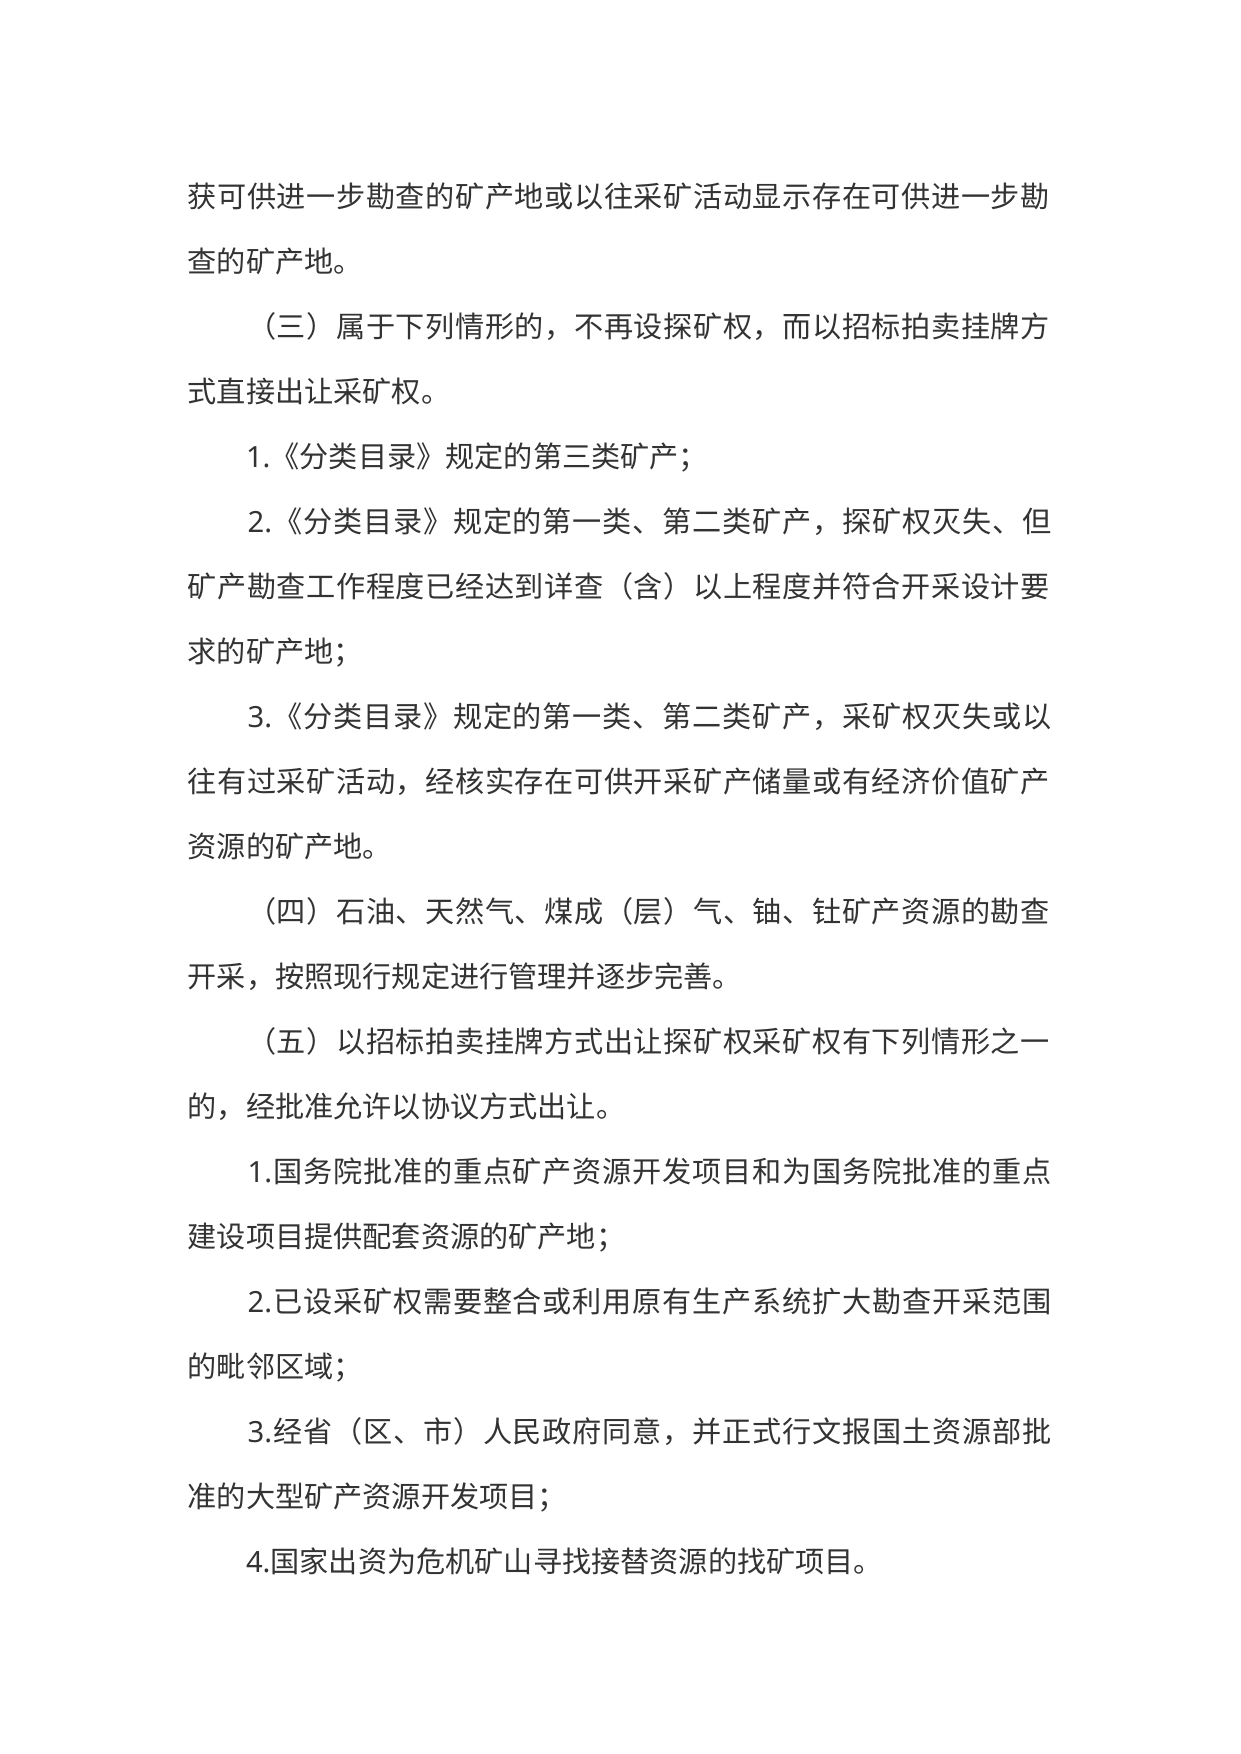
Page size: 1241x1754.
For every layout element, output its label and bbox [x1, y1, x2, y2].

text [187, 162, 1053, 1592]
